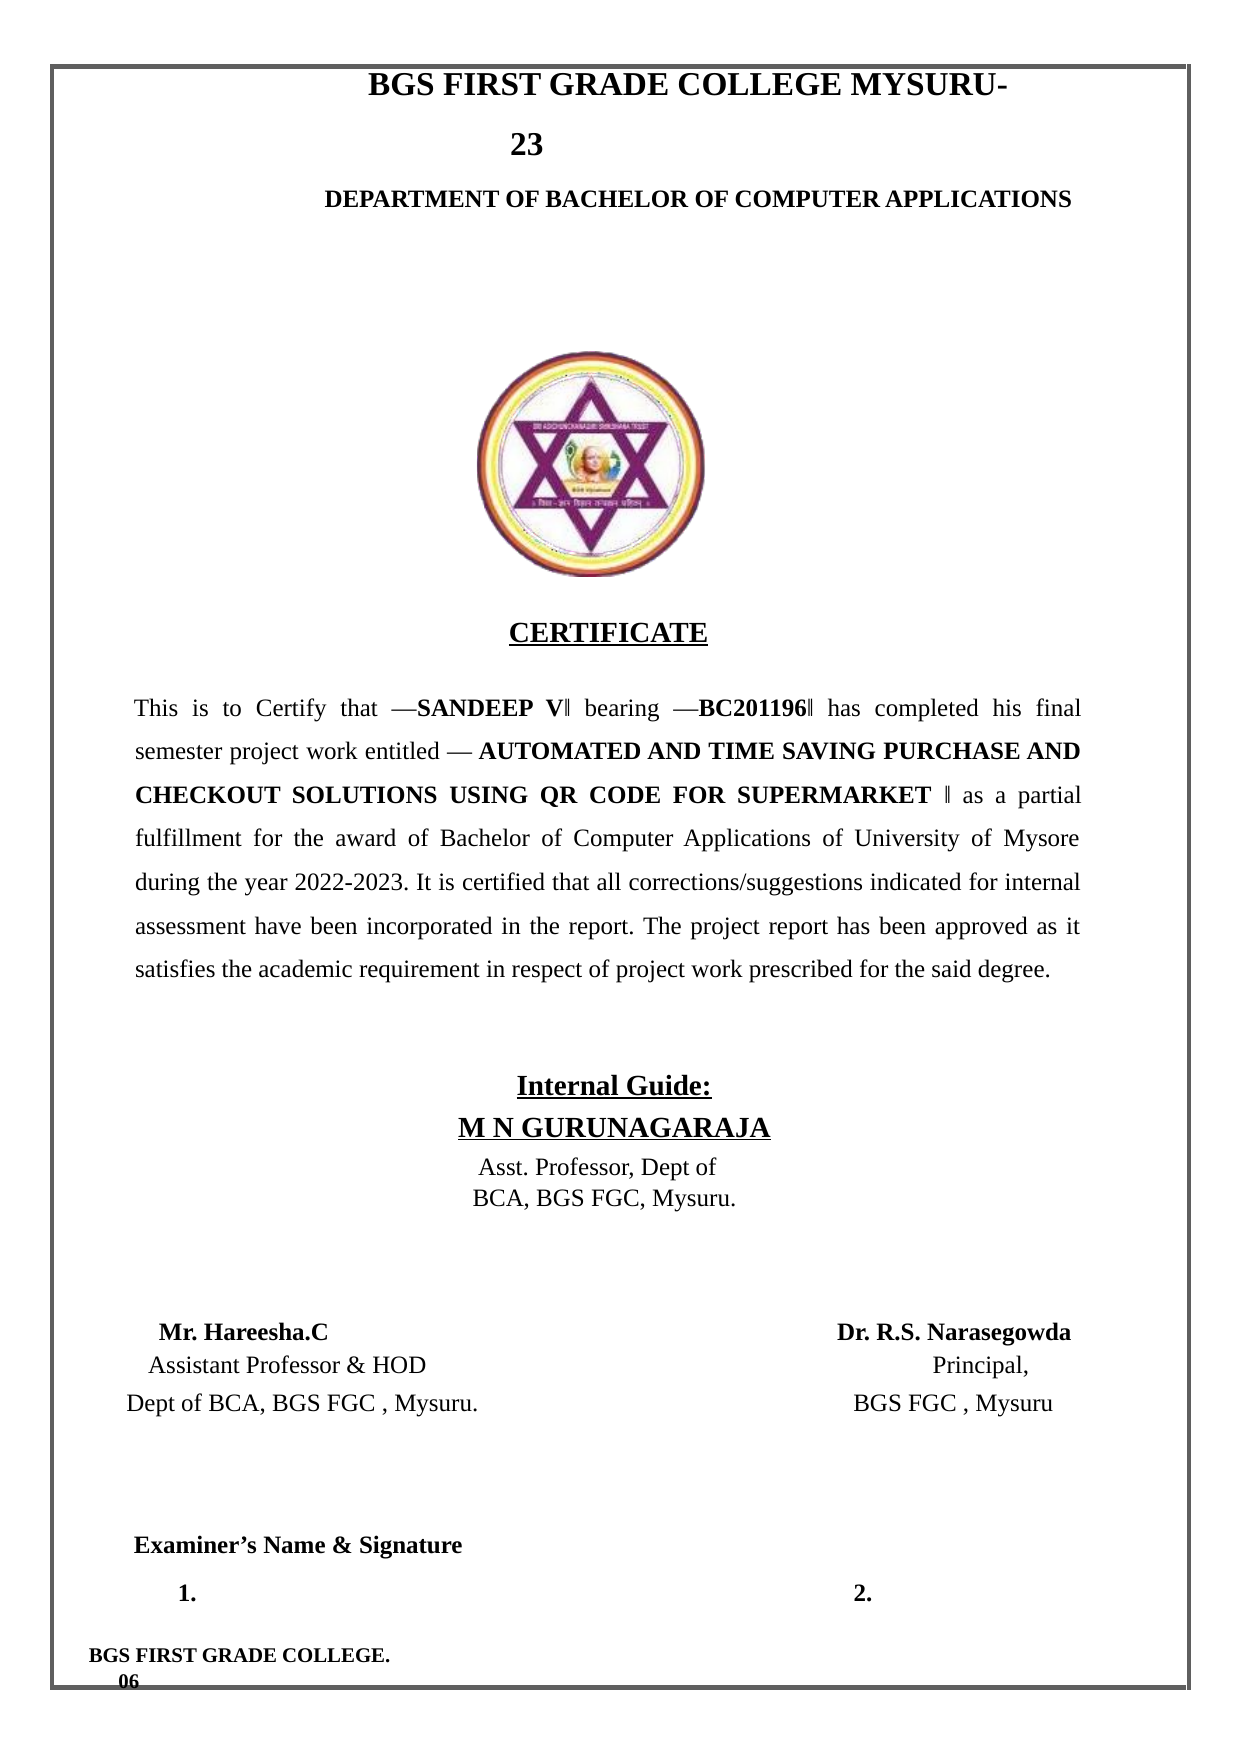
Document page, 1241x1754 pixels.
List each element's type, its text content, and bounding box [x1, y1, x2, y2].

text BCA, BGS FGC, Mysuru. [127, 1183, 1082, 1211]
text This is to Certify that ―SANDEEP V‖ bearing ―BC201196‖ has completed his final semester project work entitled ― AUTOMATED AND TIME SAVING PURCHASE AND CHECKOUT SOLUTIONS USING QR CODE FOR SUPERMARKET ‖ as a partial fulfillment for the award of Bachelor of Computer Applications of University of Mysore during the year 2022-2023. It is certified that all corrections/suggestions indicated for internal assessment have been incorporated in the report. The project report has been approved as it satisfies the academic requirement in respect of project work prescribed for the said degree. [134, 693, 1082, 983]
text CERTIFICATE [147, 615, 1070, 648]
text Assistant Professor & HOD Principal, [118, 1350, 1074, 1379]
picture [476, 350, 705, 577]
text 1. 2. [178, 1578, 889, 1607]
subtitle Mr. Hareesha.C Dr. R.S. Narasegowda [118, 1317, 1074, 1346]
text Internal Guide: [147, 1068, 1082, 1102]
subtitle Examiner’s Name & Signature [134, 1530, 1074, 1559]
text M N GURUNAGARAJA [147, 1110, 1082, 1143]
text Dept of BCA, BGS FGC , Mysuru. BGS FGC , Mysuru [126, 1388, 1082, 1417]
text Asst. Professor, Dept of [127, 1152, 1037, 1180]
